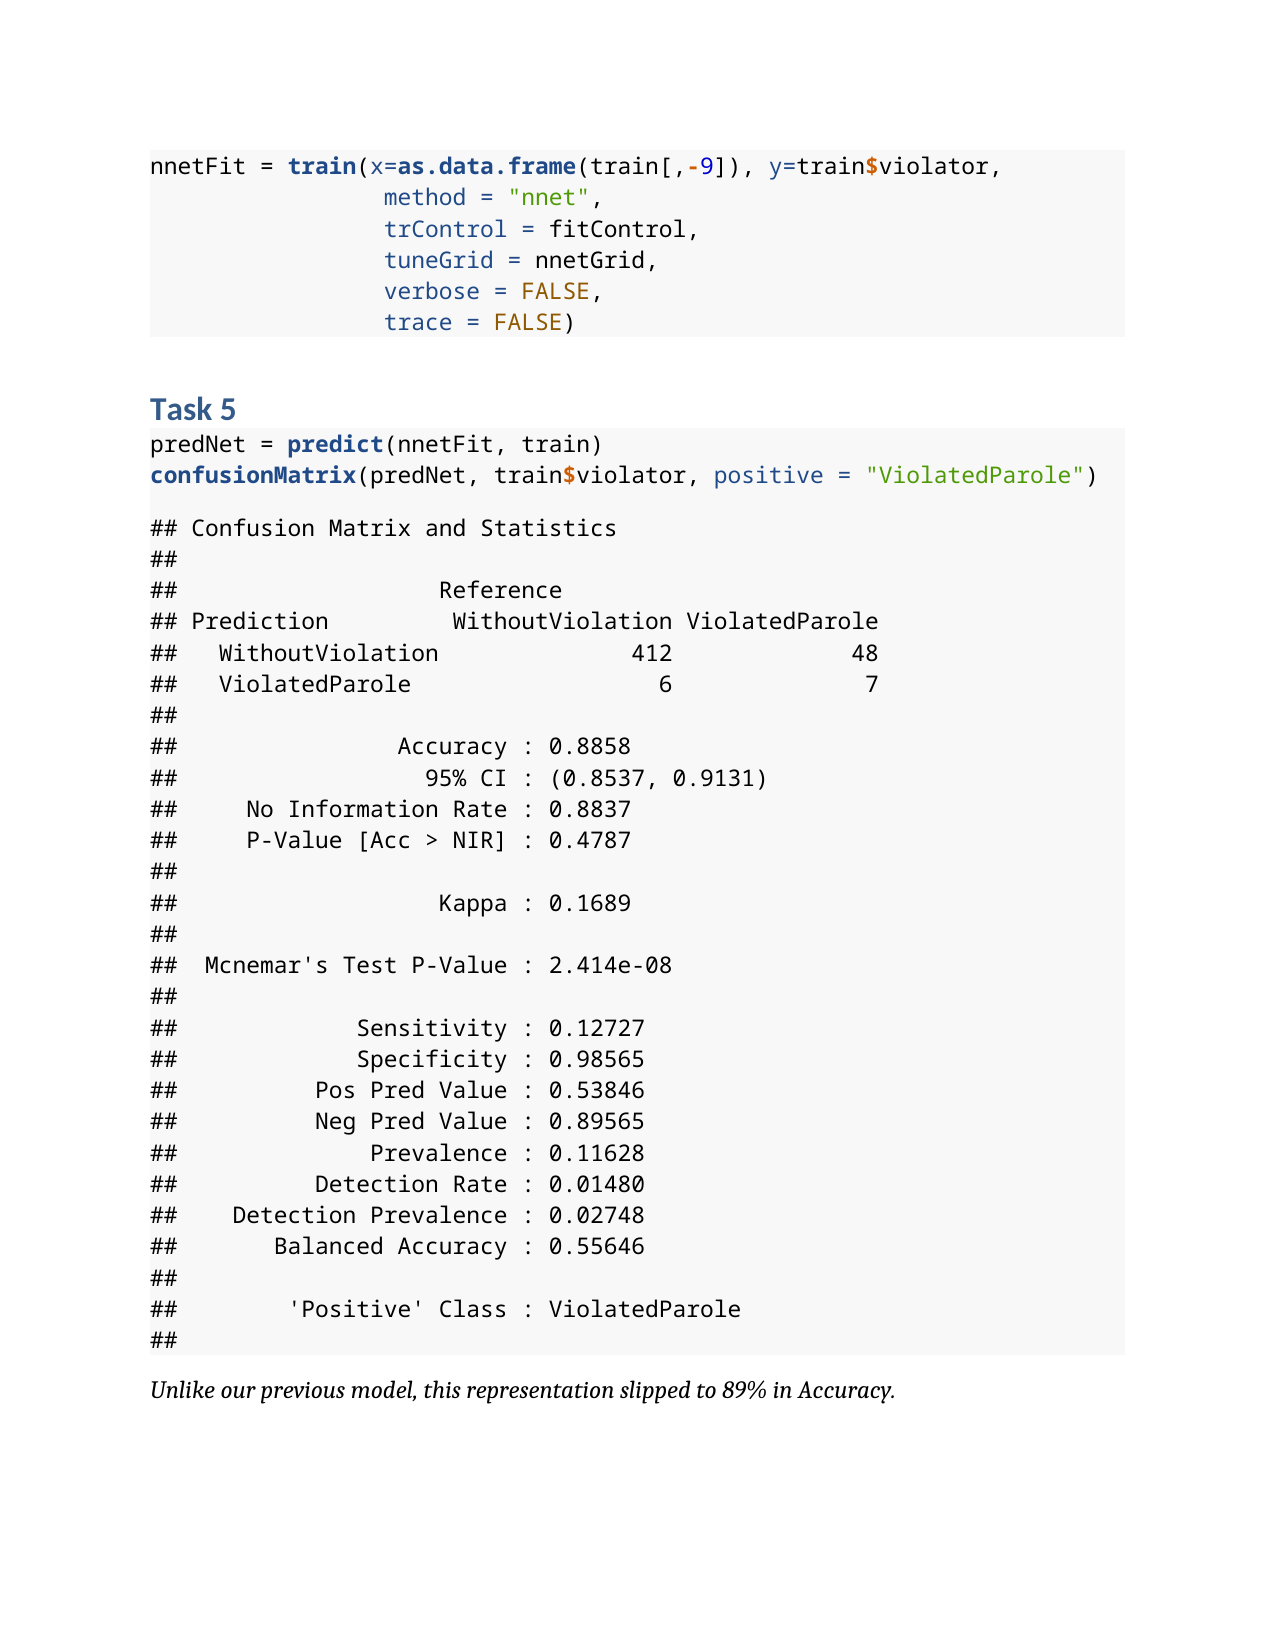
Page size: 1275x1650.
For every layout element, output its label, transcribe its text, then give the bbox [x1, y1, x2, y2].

subtitle Task 5 [150, 387, 1125, 428]
text ## Confusion Matrix and Statistics ## ## Reference ## Prediction WithoutViolation ViolatedParole ## WithoutViolation 412 48 ## ViolatedParole 6 7 ## ## Accuracy : 0.8858 ## 95% CI : (0.8537, 0.9131) ## No Information Rate : 0.8837 ## P-Value [Acc > NIR] : 0.4787 ## ## Kappa : 0.1689 ## ## Mcnemar's Test P-Value : 2.414e-08 ## ## Sensitivity : 0.12727 ## Specificity : 0.98565 ## Pos Pred Value : 0.53846 ## Neg Pred Value : 0.89565 ## Prevalence : 0.11628 ## Detection Rate : 0.01480 ## Detection Prevalence : 0.02748 ## Balanced Accuracy : 0.55646 ## ## 'Positive' Class : ViolatedParole ## [150, 512, 1125, 1355]
text predNet = predict(nnetFit, train) confusionMatrix(predNet, train$violator, positive = "ViolatedParole") [150, 428, 1125, 491]
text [150, 150, 1125, 337]
text Unlike our previous model, this representation slipped to 89% in Accuracy. [150, 1376, 1125, 1405]
